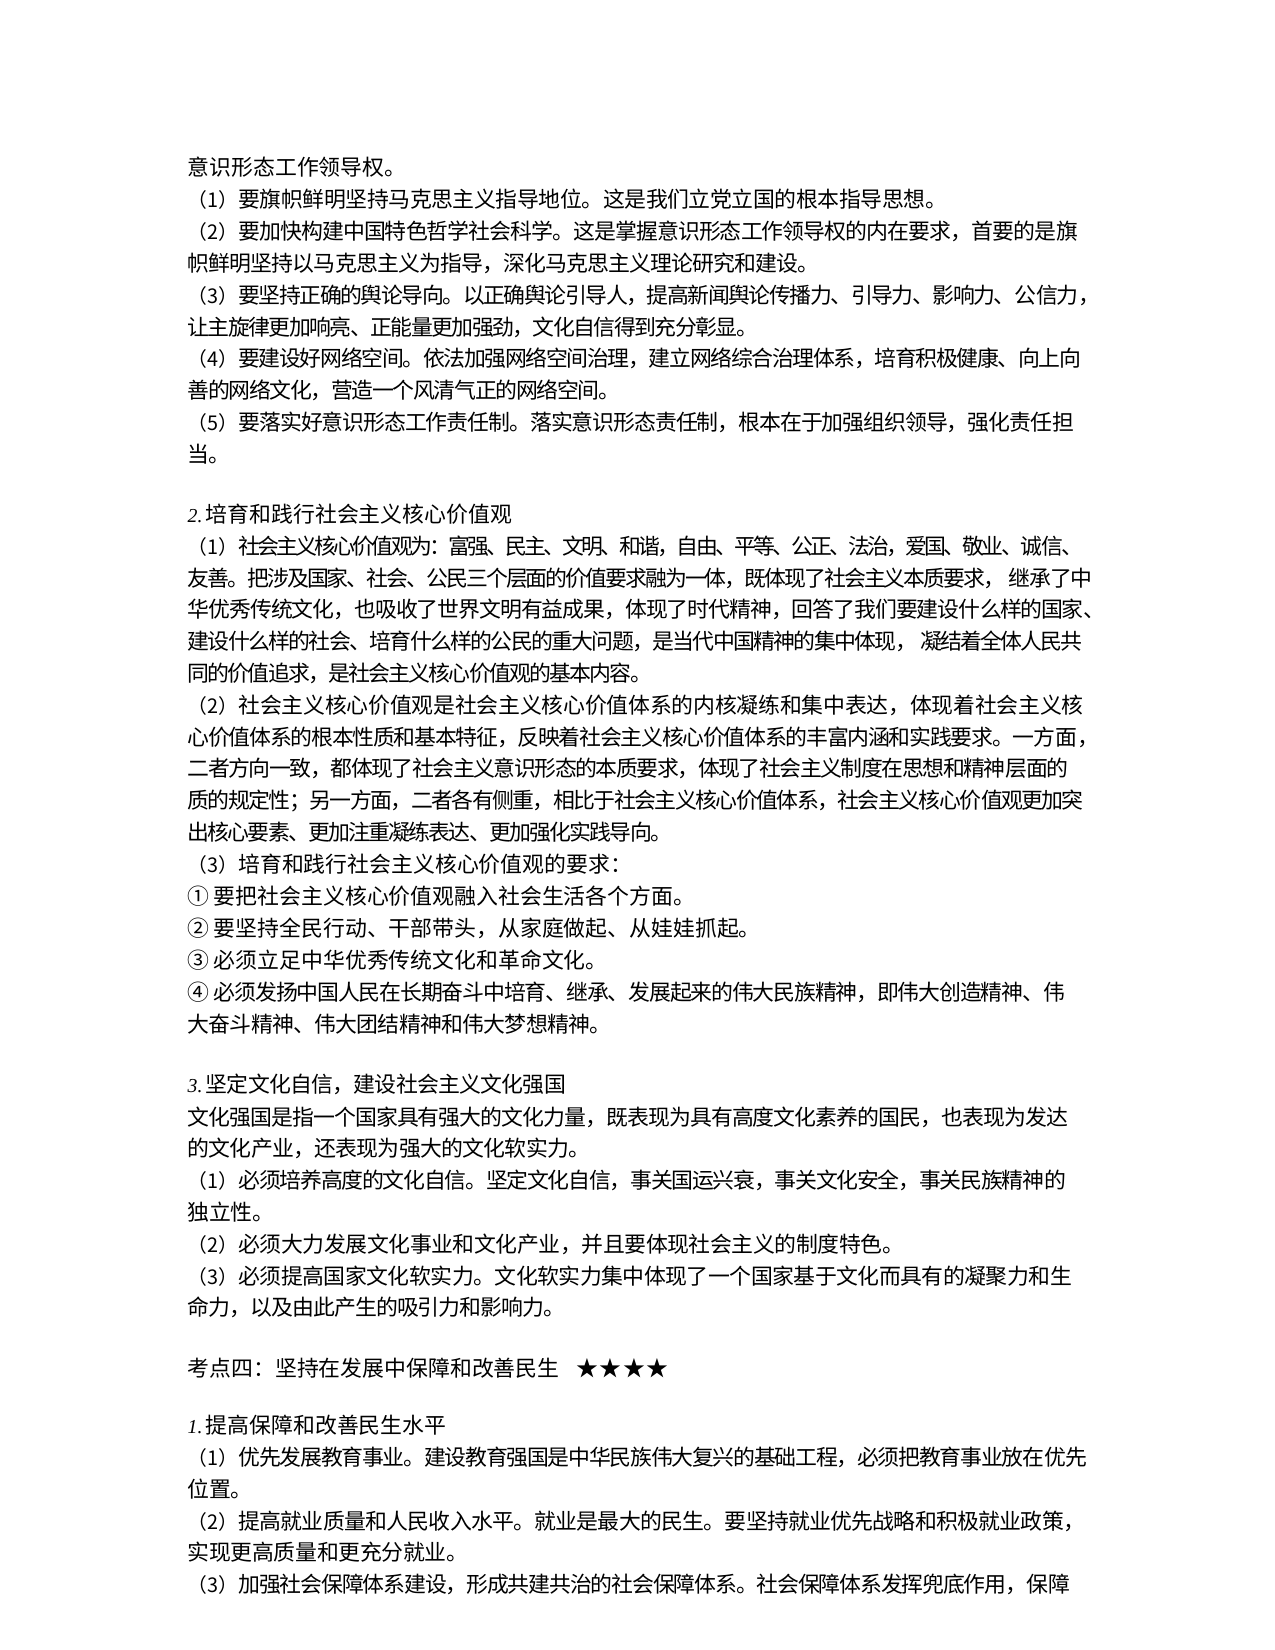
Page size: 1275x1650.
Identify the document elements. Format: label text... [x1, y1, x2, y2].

text ③必须立足中华优秀传统文化和革命文化。 [187, 943, 1235, 975]
list 培育和践行社会主义核心价值观 [187, 497, 1235, 529]
list 要旗帜鲜明坚持马克思主义指导地位。这是我们立党立国的根本指导思想。 [187, 182, 1235, 214]
list 必须大力发展文化事业和文化产业，并且要体现社会主义的制度特色。 [187, 1227, 1235, 1258]
list 社会主义核心价值观是社会主义核心价值体系的内核凝练和集中表达，体现着社会主义核心价值体系的根本性质和基本特征，反映着社会主义核心价值体系的丰富内涵和实践要求。一方面，二者方向一致，都体现了社会主义意识形态的本质要求，体现了社会主义制度在思想和精神层面的质的规定性；另一方面，二者各有侧重，相比于社会主义核心价值体系，社会主义核心价值观更加突出核心要素、更加注重凝练表达、更加强化实践导向。 [187, 688, 1088, 846]
list 培育和践行社会主义核心价值观的要求： [187, 847, 1235, 879]
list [187, 1567, 1088, 1599]
list 坚定文化自信，建设社会主义文化强国 [187, 1067, 1235, 1099]
list 要加快构建中国特色哲学社会科学。这是掌握意识形态工作领导权的内在要求，首要的是旗帜鲜明坚持以马克思主义为指导，深化马克思主义理论研究和建设。 [187, 214, 1088, 278]
list 必须提高国家文化软实力。文化软实力集中体现了一个国家基于文化而具有的凝聚力和生命力，以及由此产生的吸引力和影响力。 [187, 1259, 1080, 1322]
list 优先发展教育事业。建设教育强国是中华民族伟大复兴的基础工程，必须把教育事业放在优先位置。 [187, 1440, 1088, 1503]
text 意识形态工作领导权。 [187, 150, 1235, 182]
list 提高保障和改善民生水平 [187, 1408, 1235, 1440]
list 必须培养高度的文化自信。坚定文化自信，事关国运兴衰，事关文化安全，事关民族精神的独立性。 [187, 1163, 1086, 1226]
text ④必须发扬中国人民在长期奋斗中培育、继承、发展起来的伟大民族精神，即伟大创造精神、伟大奋斗精神、伟大团结精神和伟大梦想精神。 [187, 975, 1084, 1039]
list 要落实好意识形态工作责任制。落实意识形态责任制，根本在于加强组织领导，强化责任担当。 [187, 405, 1088, 468]
list 要坚持正确的舆论导向。以正确舆论引导人，提高新闻舆论传播力、引导力、影响力、公信力，让主旋律更加响亮、正能量更加强劲，文化自信得到充分彰显。 [187, 278, 1080, 341]
list 提高就业质量和人民收入水平。就业是最大的民生。要坚持就业优先战略和积极就业政策，实现更高质量和更充分就业。 [187, 1504, 1097, 1567]
text ②要坚持全民行动、干部带头，从家庭做起、从娃娃抓起。 [187, 911, 1235, 943]
list 要建设好网络空间。依法加强网络空间治理，建立网络综合治理体系，培育积极健康、向上向善的网络文化，营造一个风清气正的网络空间。 [187, 341, 1086, 405]
text 考点四：坚持在发展中保障和改善民生 ★★★★ [187, 1351, 1235, 1382]
text 文化强国是指一个国家具有强大的文化力量，既表现为具有高度文化素养的国民，也表现为发达的文化产业，还表现为强大的文化软实力。 [187, 1099, 1088, 1163]
list 社会主义核心价值观为：富强、民主、文明、和谐，自由、平等、公正、法治，爱国、敬业、诚信、友善。把涉及国家、社会、公民三个层面的价值要求融为一体，既体现了社会主义本质要求， 继承了中华优秀传统文化，也吸收了世界文明有益成果，体现了时代精神，回答了我们要建设什么样的国家、建设什么样的社会、培育什么样的公民的重大问题，是当代中国精神的集中体现， 凝结着全体人民共同的价值追求，是社会主义核心价值观的基本内容。 [187, 529, 1101, 687]
text ①要把社会主义核心价值观融入社会生活各个方面。 [187, 879, 1235, 911]
